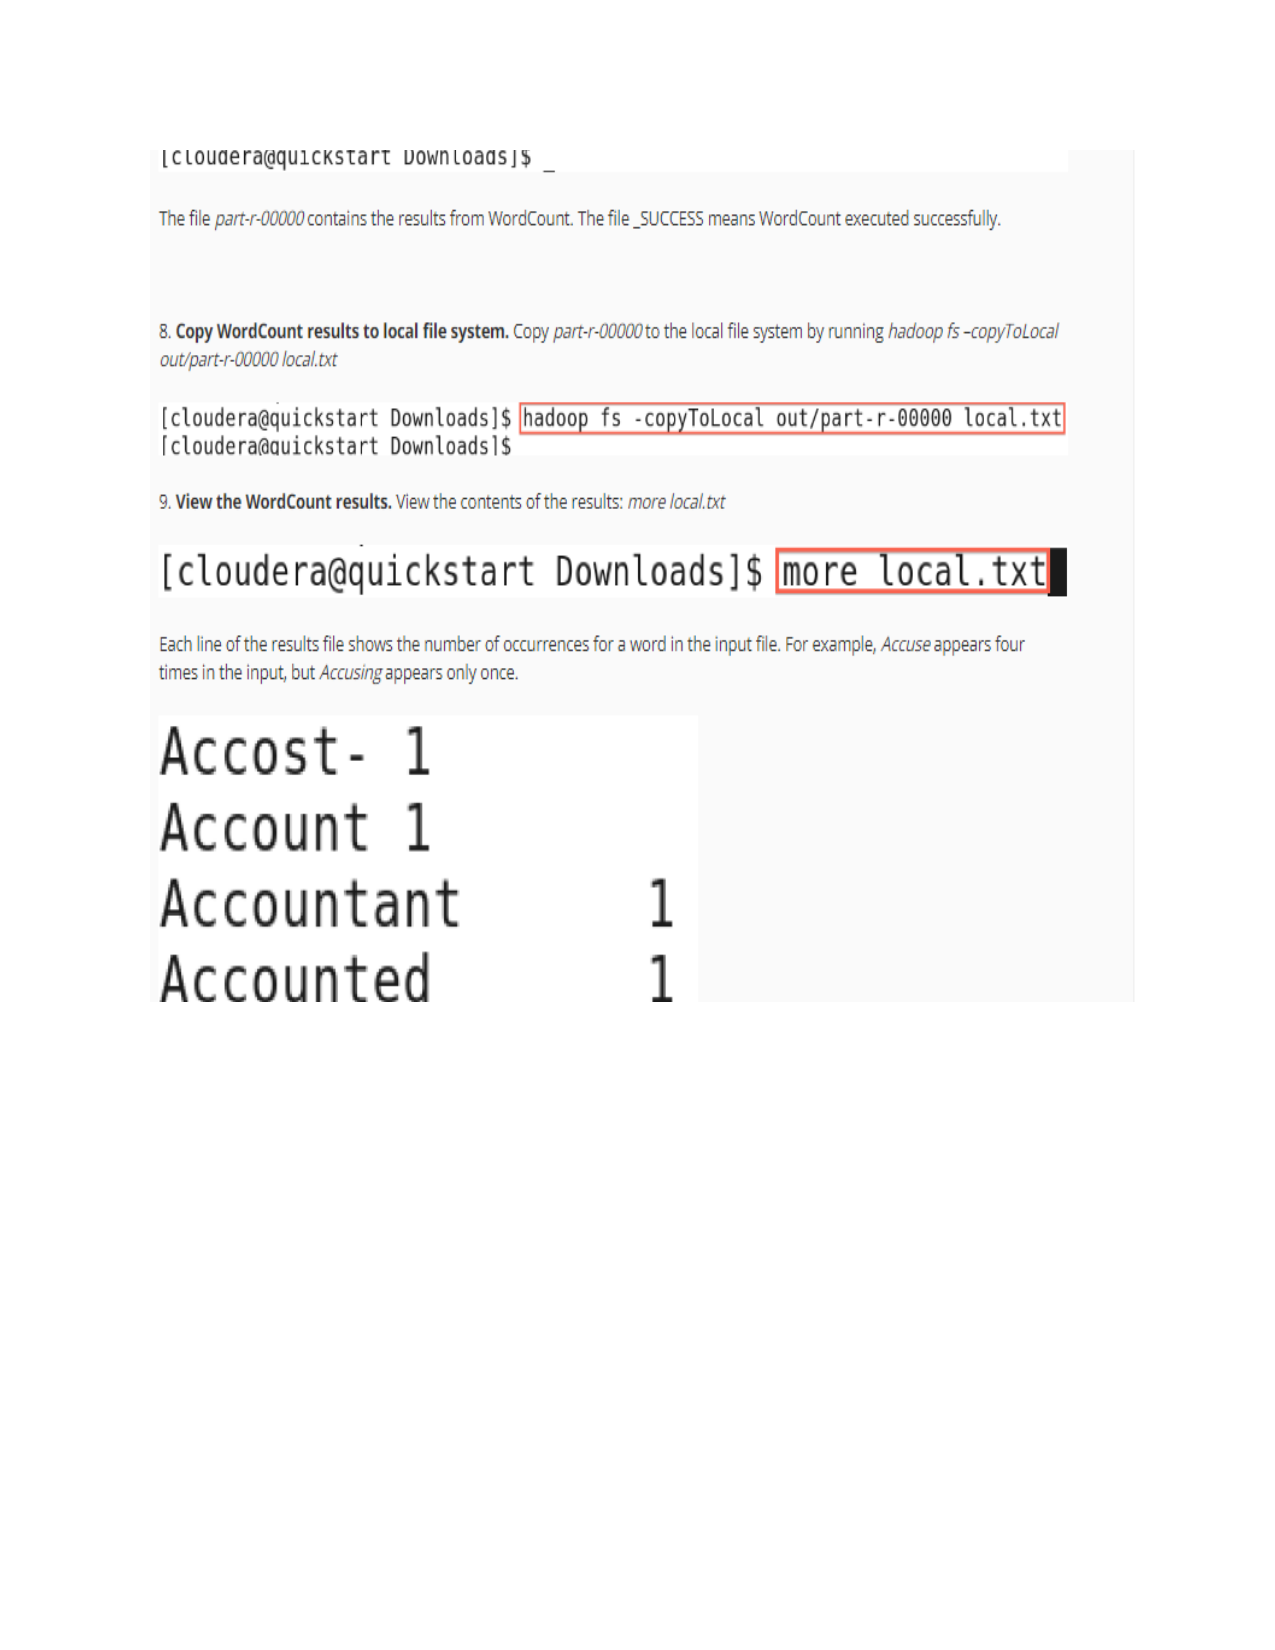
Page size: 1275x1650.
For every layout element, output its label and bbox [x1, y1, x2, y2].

picture [150, 150, 1143, 1002]
